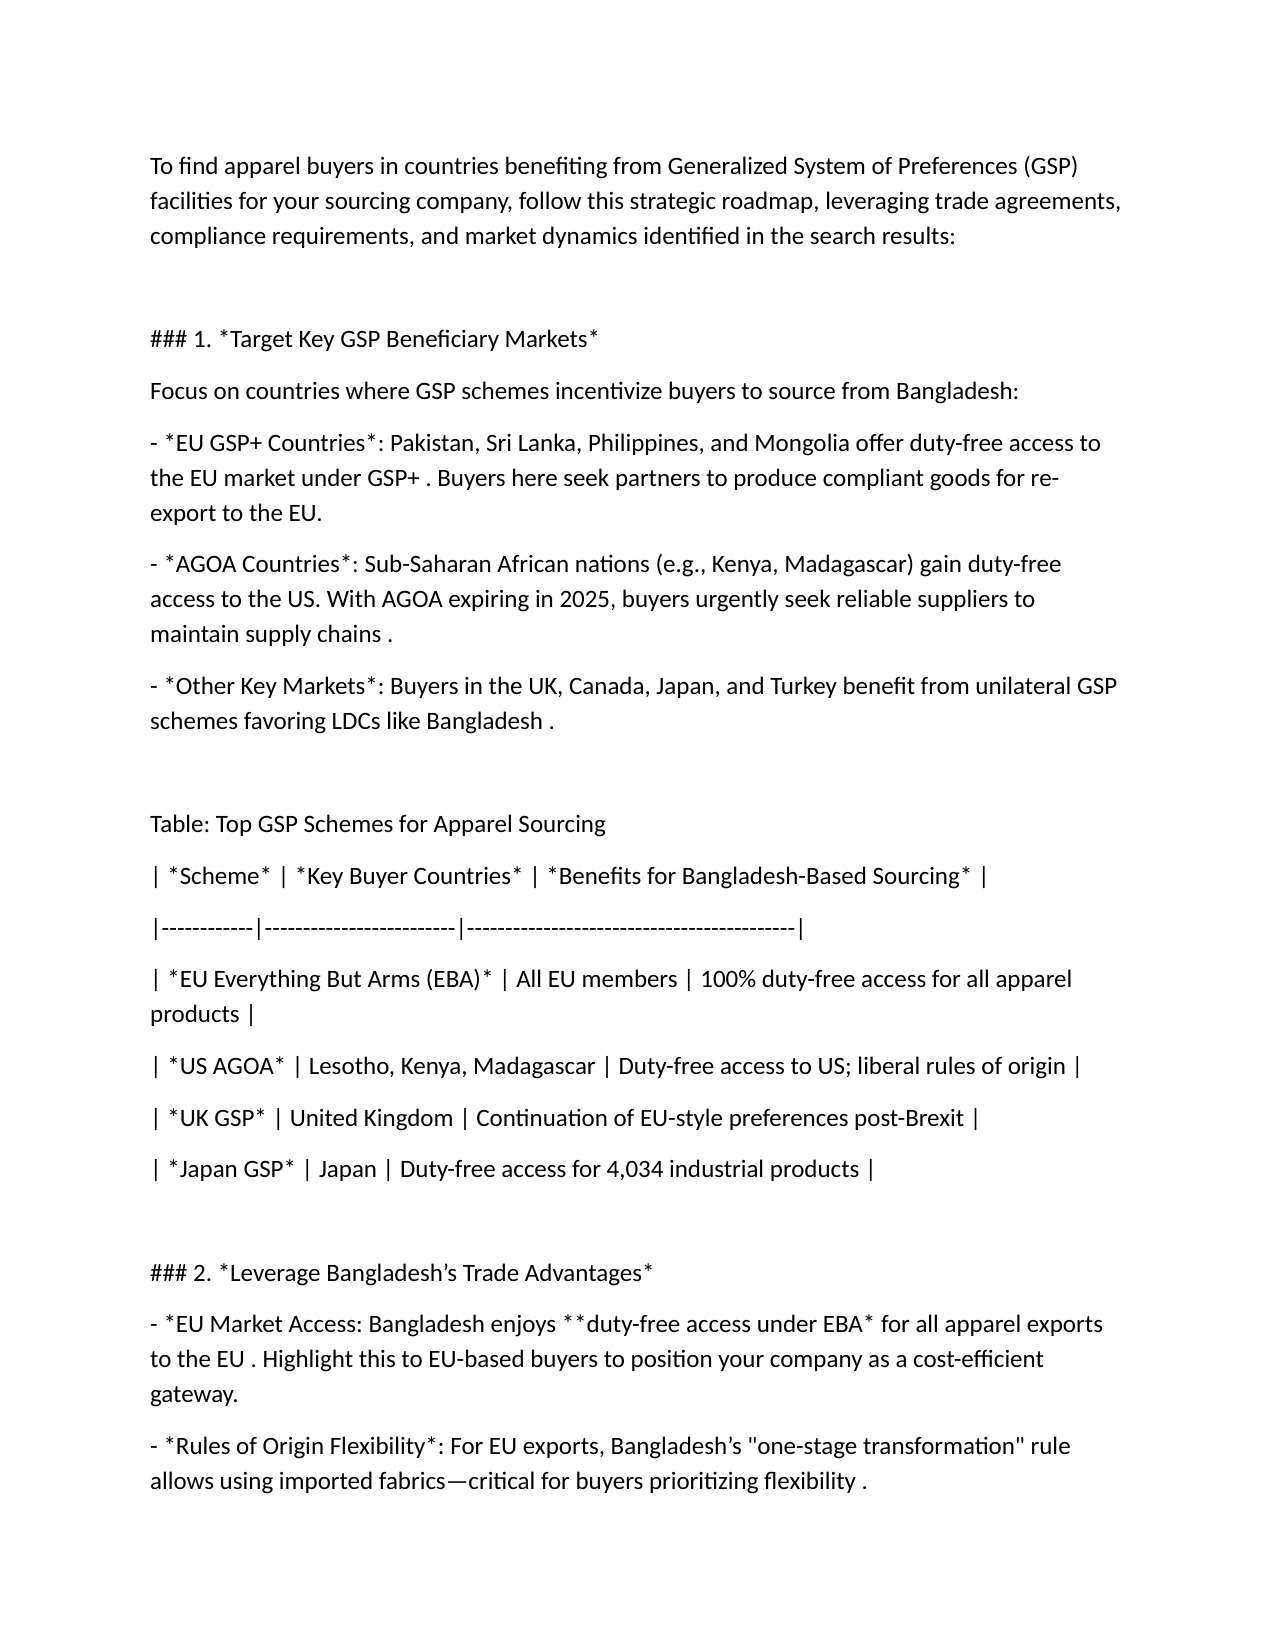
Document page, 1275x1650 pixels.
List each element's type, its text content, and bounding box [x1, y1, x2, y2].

text - *EU Market Access: Bangladesh enjoys **duty-free access under EBA* for all apparel exports to the EU . Highlight this to EU-based buyers to position your company as a cost-efficient gateway. [150, 1308, 1125, 1409]
text | *Japan GSP* | Japan | Duty-free access for 4,034 industrial products | [150, 1153, 1125, 1184]
text |------------|-------------------------|-------------------------------------------| [150, 912, 1125, 942]
text - *EU GSP+ Countries*: Pakistan, Sri Lanka, Philippines, and Mongolia offer duty-free access to the EU market under GSP+ . Buyers here seek partners to produce compliant goods for re-export to the EU. [150, 427, 1125, 527]
text | *US AGOA* | Lesotho, Kenya, Madagascar | Duty-free access to US; liberal rules of origin | [150, 1050, 1125, 1081]
text | *Scheme* | *Key Buyer Countries* | *Benefits for Bangladesh-Based Sourcing* | [150, 860, 1125, 891]
text - *Rules of Origin Flexibility*: For EU exports, Bangladesh’s "one-stage transformation" rule allows using imported fabrics—critical for buyers prioritizing flexibility . [150, 1430, 1125, 1496]
text ### 2. *Leverage Bangladesh’s Trade Advantages* [150, 1257, 1125, 1287]
text | *UK GSP* | United Kingdom | Continuation of EU-style preferences post-Brexit | [150, 1102, 1125, 1132]
text Focus on countries where GSP schemes incentivize buyers to source from Bangladesh: [150, 375, 1125, 406]
text - *Other Key Markets*: Buyers in the UK, Canada, Japan, and Turkey benefit from unilateral GSP schemes favoring LDCs like Bangladesh . [150, 670, 1125, 736]
text Table: Top GSP Schemes for Apparel Sourcing [150, 808, 1125, 839]
text To find apparel buyers in countries benefiting from Generalized System of Preferences (GSP) facilities for your sourcing company, follow this strategic roadmap, leveraging trade agreements, compliance requirements, and market dynamics identified in the search results: [150, 150, 1125, 251]
text | *EU Everything But Arms (EBA)* | All EU members | 100% duty-free access for all apparel products | [150, 963, 1125, 1029]
text - *AGOA Countries*: Sub-Saharan African nations (e.g., Kenya, Madagascar) gain duty-free access to the US. With AGOA expiring in 2025, buyers urgently seek reliable suppliers to maintain supply chains . [150, 548, 1125, 649]
text ### 1. *Target Key GSP Beneficiary Markets* [150, 323, 1125, 354]
